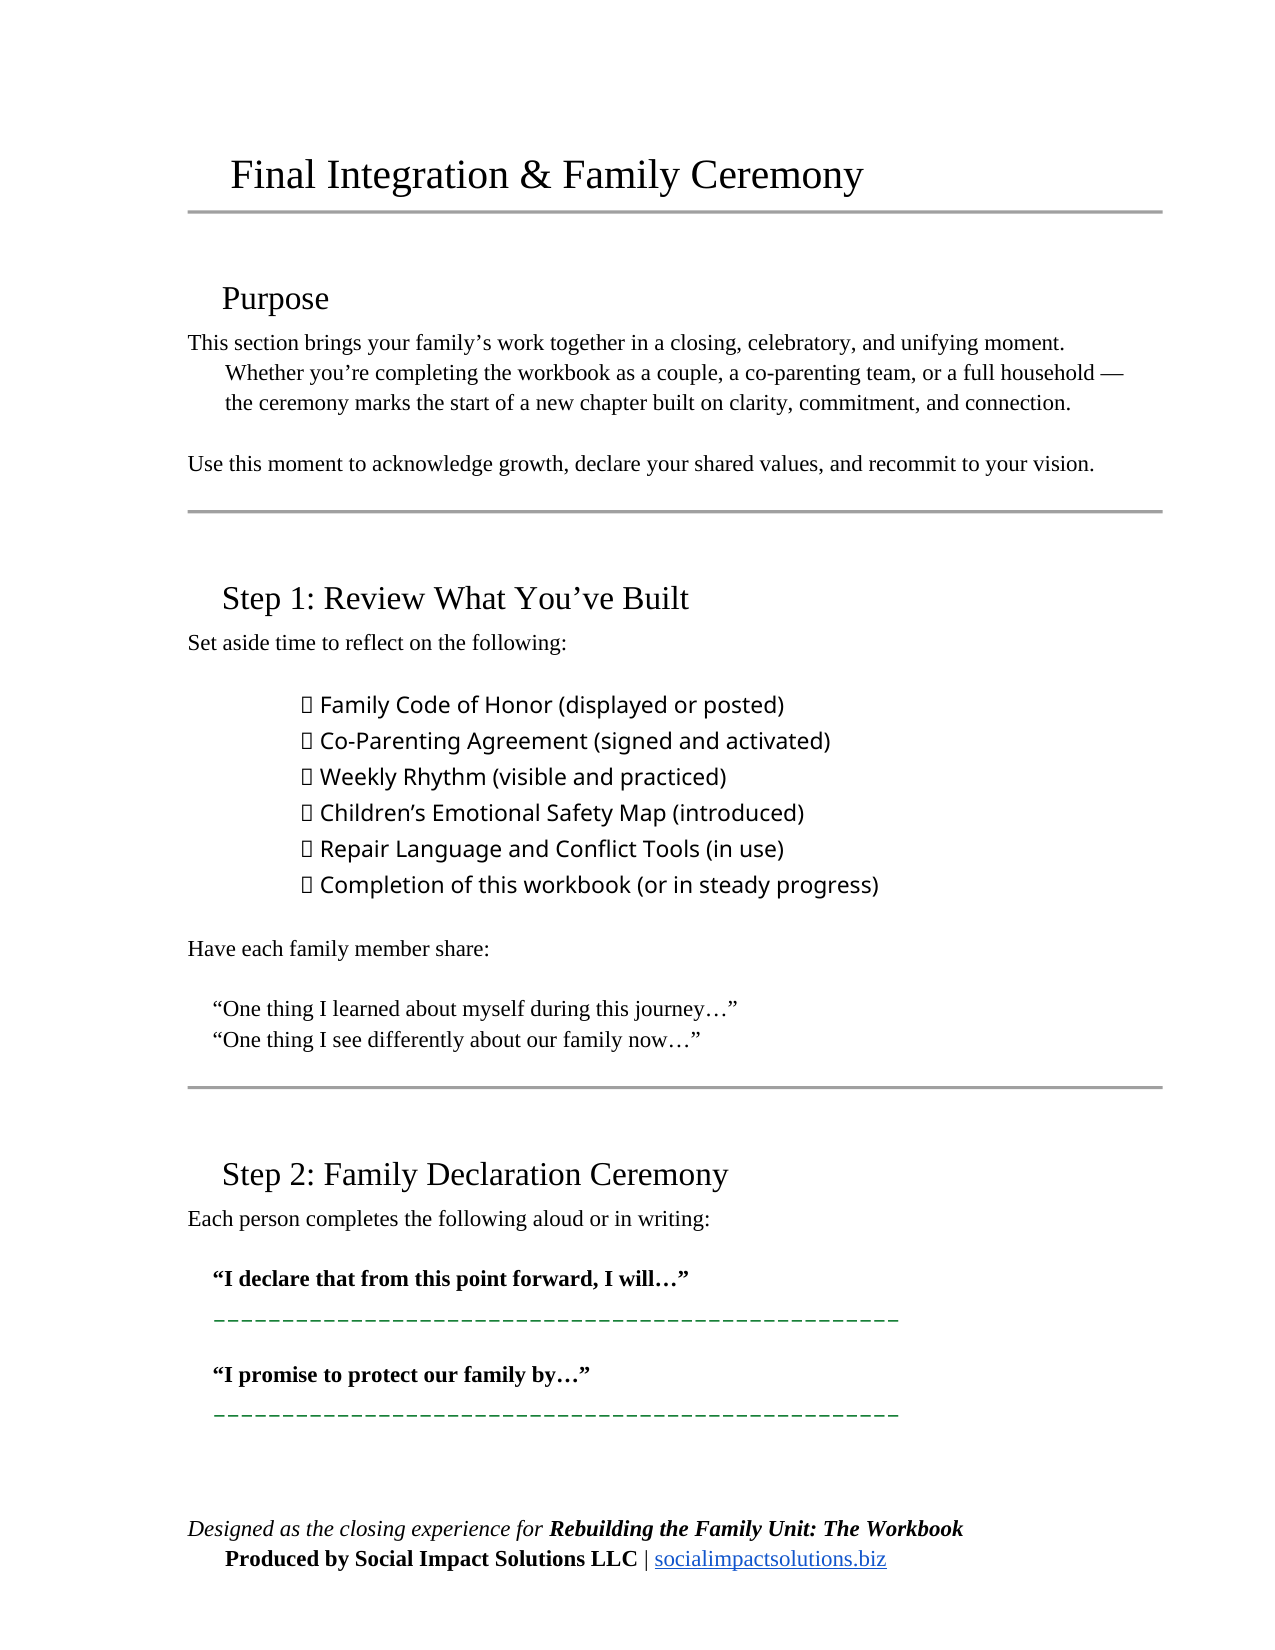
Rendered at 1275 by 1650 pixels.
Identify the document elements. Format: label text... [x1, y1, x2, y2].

text Set aside time to reflect on the following: [187, 629, 1125, 655]
text ✅ Weekly Rhythm (visible and practiced) [225, 761, 1125, 792]
subtitle 🎯 Purpose [187, 278, 1125, 316]
text This section brings your family’s work together in a closing, celebratory, and unifying moment. Whether you’re completing the workbook as a couple, a co-parenting team, or a full household — the ceremony marks the start of a new chapter built on clarity, commitment, and connection. [187, 329, 1125, 416]
text “I promise to protect our family by…” __________________________________________________ [212, 1361, 1062, 1422]
text ✅ Co-Parenting Agreement (signed and activated) [225, 725, 1125, 756]
text ✅ Family Code of Honor (displayed or posted) [225, 689, 1125, 720]
text “One thing I learned about myself during this journey…” “One thing I see differently about our family now…” [212, 995, 1062, 1052]
text Have each family member share: [187, 935, 1125, 961]
subtitle 🧱 Step 1: Review What You’ve Built [187, 578, 1125, 616]
subtitle 💌 Step 2: Family Declaration Ceremony [187, 1154, 1125, 1192]
text Use this moment to acknowledge growth, declare your shared values, and recommit to your vision. [187, 450, 1125, 476]
text ✅ Repair Language and Conflict Tools (in use) [225, 833, 1125, 864]
text ✅ Completion of this workbook (or in steady progress) [225, 869, 1125, 900]
text “I declare that from this point forward, I will…” __________________________________________________ [212, 1265, 1062, 1326]
subtitle 🏡 Final Integration & Family Ceremony [187, 150, 1125, 198]
text ✅ Children’s Emotional Safety Map (introduced) [225, 797, 1125, 828]
text Each person completes the following aloud or in writing: [187, 1204, 1125, 1231]
